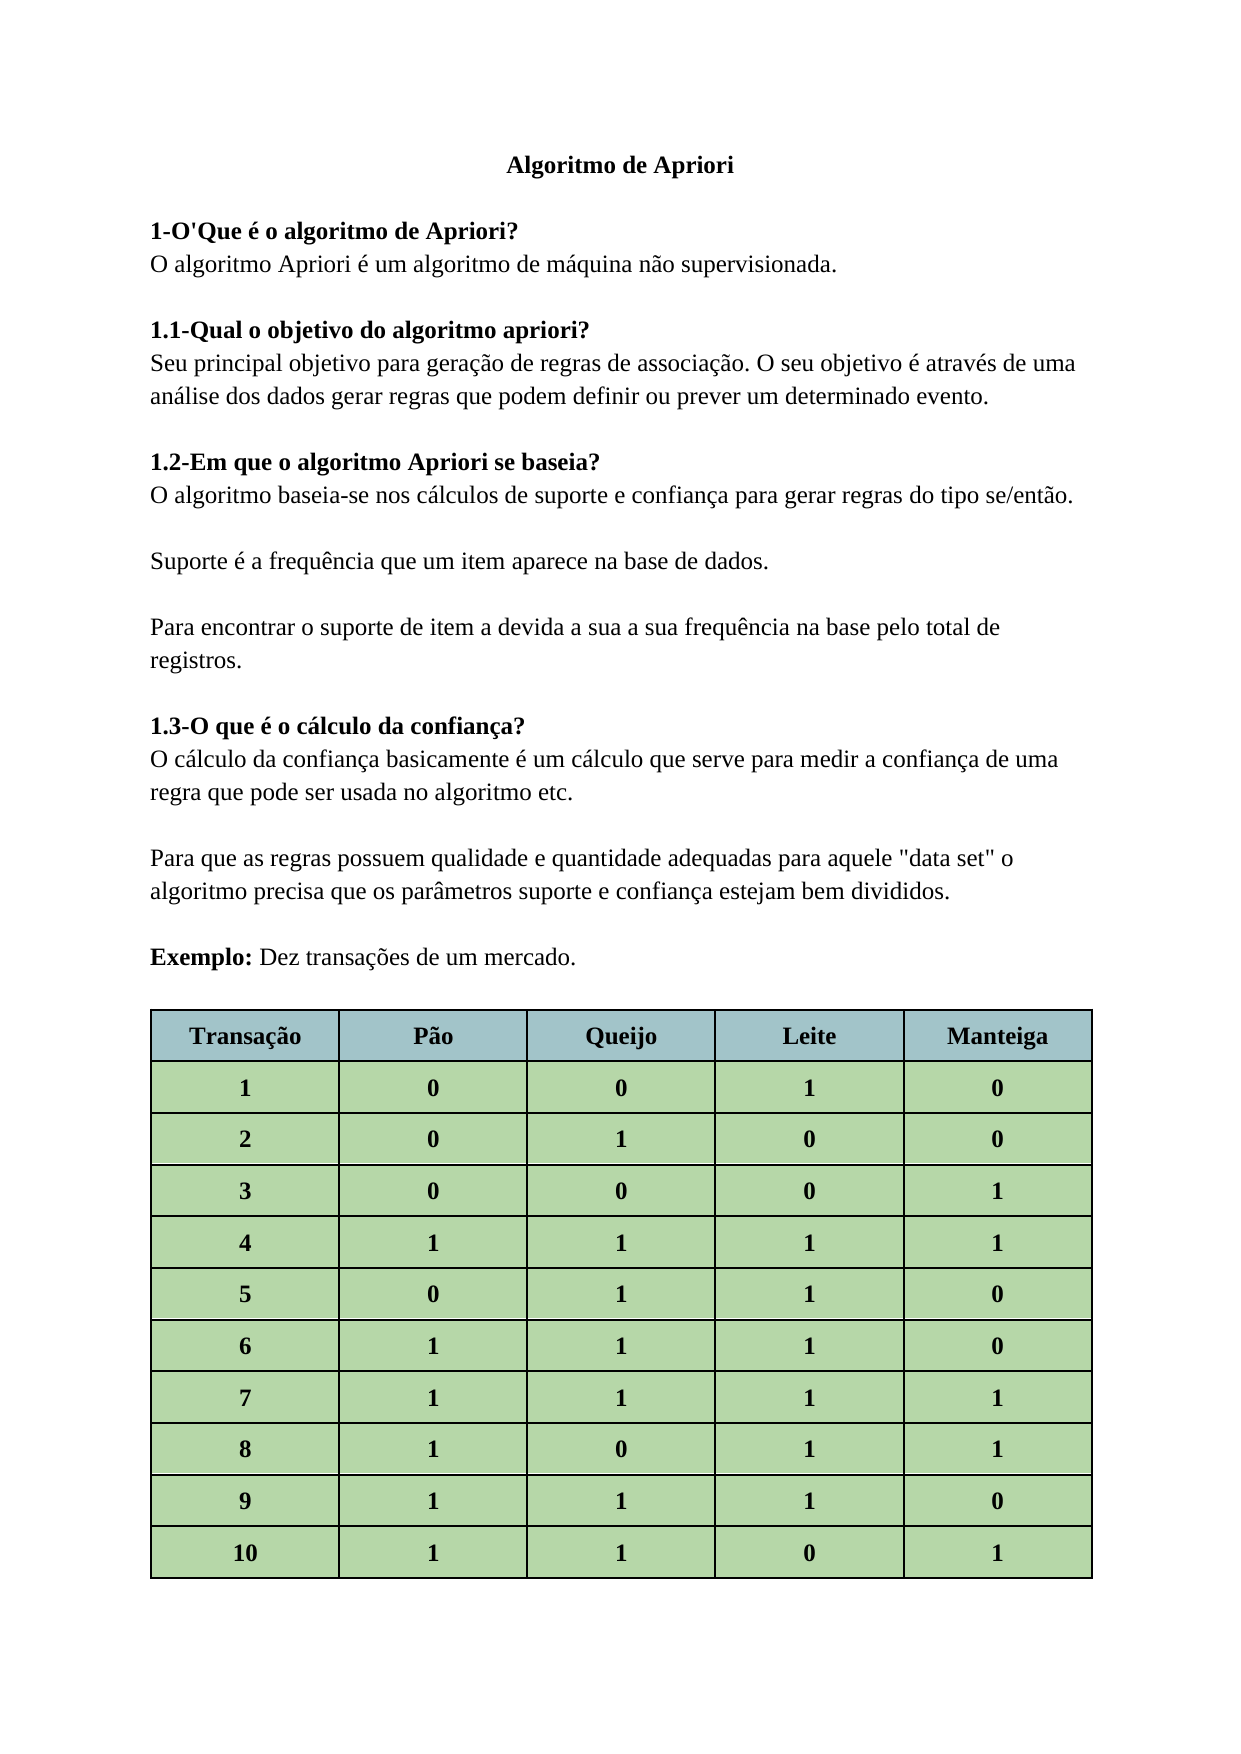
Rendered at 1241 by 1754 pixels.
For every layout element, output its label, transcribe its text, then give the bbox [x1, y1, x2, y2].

table_cell 1 [716, 1476, 903, 1525]
table_cell 1 [528, 1321, 714, 1370]
table_cell 1 [905, 1372, 1091, 1422]
table_cell 6 [152, 1321, 338, 1370]
table_cell 0 [716, 1527, 903, 1577]
table_cell 0 [905, 1114, 1091, 1163]
table_cell 3 [152, 1166, 338, 1215]
table_cell 8 [152, 1424, 338, 1473]
text 1.2-Em que o algoritmo Apriori se baseia? [150, 447, 1090, 476]
table_cell 2 [152, 1114, 338, 1163]
table_cell 1 [340, 1527, 526, 1577]
table_cell 0 [905, 1062, 1091, 1112]
table_cell 0 [528, 1062, 714, 1112]
table_cell 1 [340, 1424, 526, 1473]
text O algoritmo Apriori é um algoritmo de máquina não supervisionada. [150, 249, 1090, 278]
table_cell 1 [905, 1527, 1091, 1577]
table_cell 1 [340, 1217, 526, 1267]
table_cell 5 [152, 1269, 338, 1318]
table_cell 7 [152, 1372, 338, 1422]
table_cell 1 [716, 1217, 903, 1267]
table_cell 1 [152, 1062, 338, 1112]
table_cell 0 [716, 1166, 903, 1215]
table_cell 1 [528, 1476, 714, 1525]
table_cell 1 [716, 1321, 903, 1370]
table_header Leite [716, 1011, 903, 1060]
table_cell 0 [905, 1269, 1091, 1318]
table_cell 1 [528, 1527, 714, 1577]
table_cell 1 [528, 1114, 714, 1163]
table_cell 9 [152, 1476, 338, 1525]
table_cell 1 [340, 1476, 526, 1525]
table_cell 0 [340, 1166, 526, 1215]
text O algoritmo baseia-se nos cálculos de suporte e confiança para gerar regras do tipo se/então. [150, 480, 1090, 509]
text 1.3-O que é o cálculo da confiança? [150, 711, 1090, 740]
text Exemplo: Dez transações de um mercado. [150, 942, 1090, 971]
text Seu principal objetivo para geração de regras de associação. O seu objetivo é através de uma análise dos dados gerar regras que podem definir ou prever um determinado evento. [150, 348, 1090, 410]
table_cell 4 [152, 1217, 338, 1267]
table_cell 1 [340, 1372, 526, 1422]
table_cell 0 [528, 1424, 714, 1473]
table_cell 1 [716, 1372, 903, 1422]
text O cálculo da confiança basicamente é um cálculo que serve para medir a confiança de uma regra que pode ser usada no algoritmo etc. [150, 744, 1090, 806]
table_cell 1 [528, 1217, 714, 1267]
table_cell 1 [716, 1269, 903, 1318]
table_cell 10 [152, 1527, 338, 1577]
table_cell 1 [905, 1166, 1091, 1215]
text 1-O'Que é o algoritmo de Apriori? [150, 216, 1090, 245]
table_cell 0 [340, 1269, 526, 1318]
table_cell 0 [905, 1321, 1091, 1370]
table_header Pão [340, 1011, 526, 1060]
table_header Manteiga [905, 1011, 1091, 1060]
table_cell 0 [905, 1476, 1091, 1525]
text 1.1-Qual o objetivo do algoritmo apriori? [150, 315, 1090, 344]
text Algoritmo de Apriori [150, 150, 1090, 179]
table_cell 0 [528, 1166, 714, 1215]
text Para encontrar o suporte de item a devida a sua a sua frequência na base pelo total de registros. [150, 612, 1090, 674]
table_header Transação [152, 1011, 338, 1060]
table_cell 0 [340, 1062, 526, 1112]
table_header Queijo [528, 1011, 714, 1060]
table_cell 1 [716, 1062, 903, 1112]
table_cell 1 [340, 1321, 526, 1370]
table_cell 0 [340, 1114, 526, 1163]
text Para que as regras possuem qualidade e quantidade adequadas para aquele "data set" o algoritmo precisa que os parâmetros suporte e confiança estejam bem divididos. [150, 843, 1090, 905]
table_cell 0 [716, 1114, 903, 1163]
table_cell 1 [716, 1424, 903, 1473]
table_cell 1 [905, 1217, 1091, 1267]
table_cell 1 [528, 1372, 714, 1422]
text Suporte é a frequência que um item aparece na base de dados. [150, 546, 1090, 575]
table_cell 1 [528, 1269, 714, 1318]
table_cell 1 [905, 1424, 1091, 1473]
